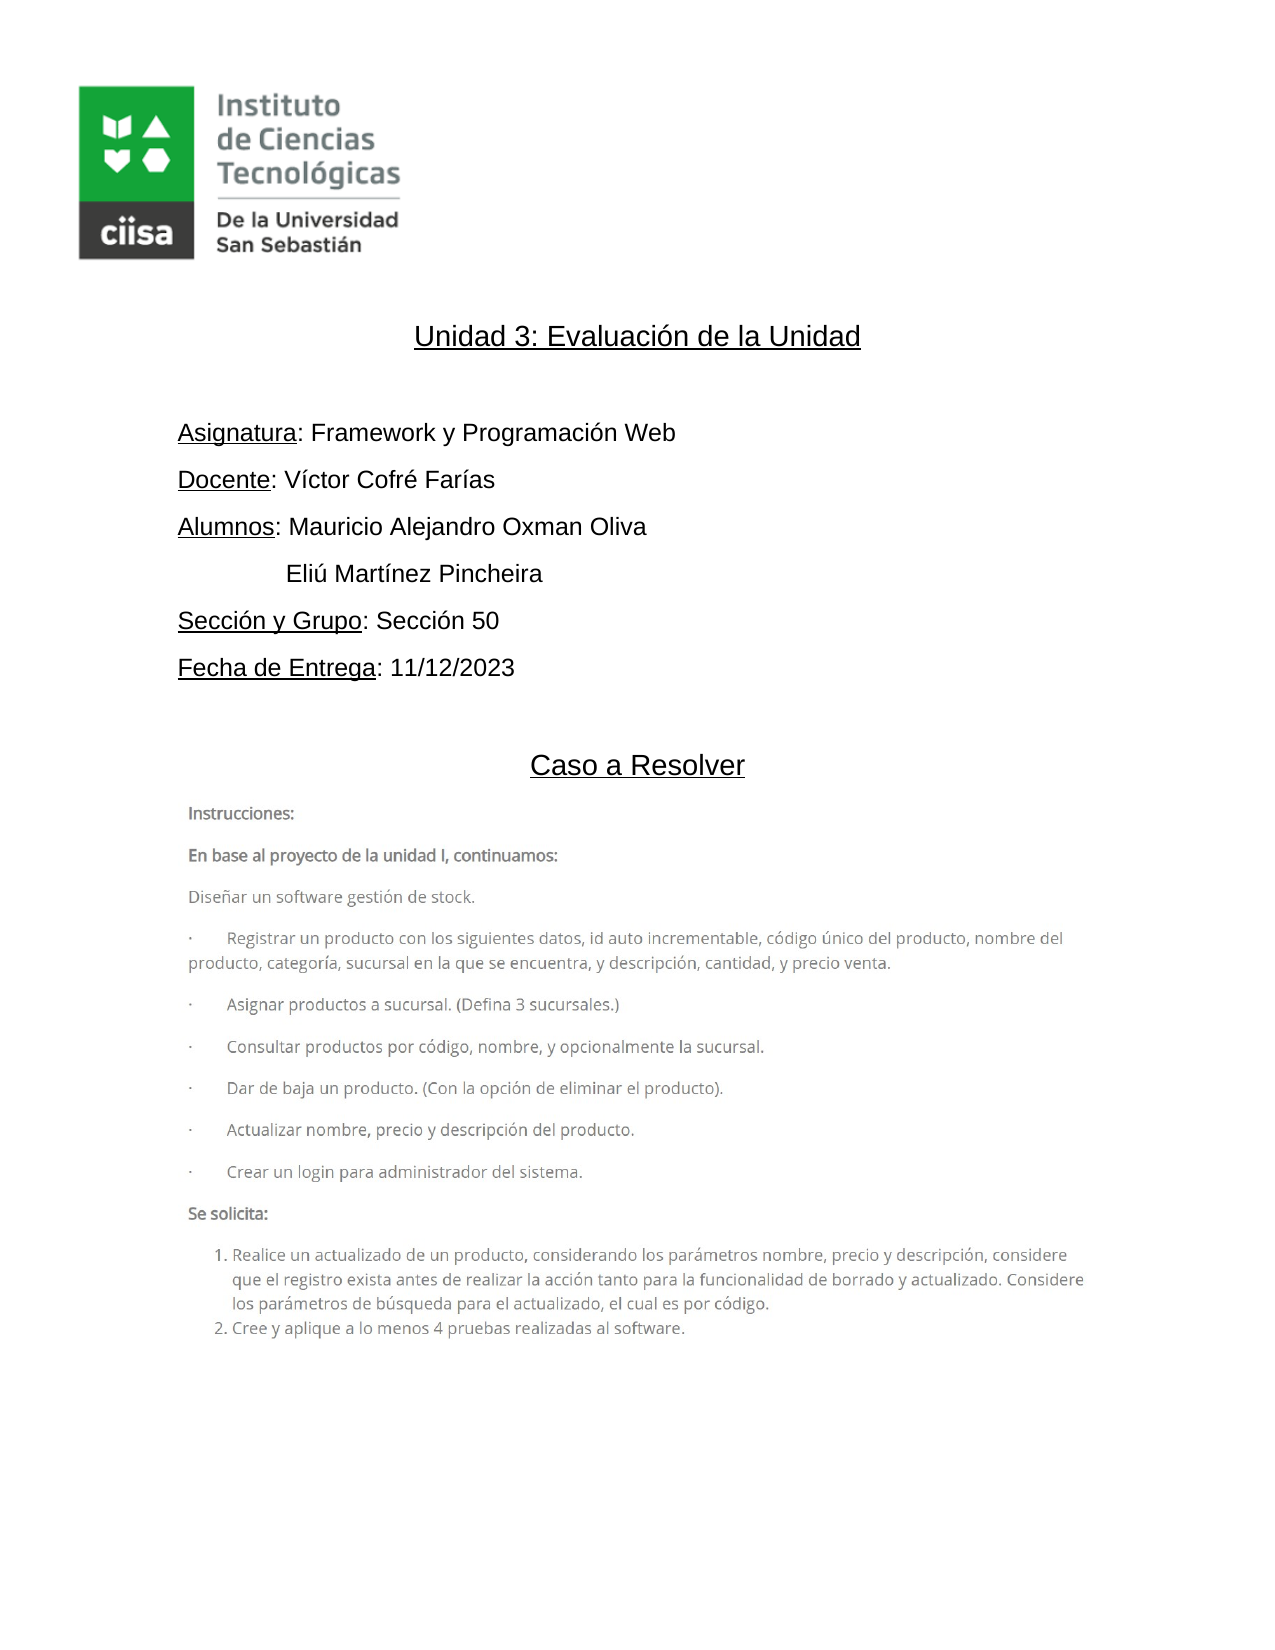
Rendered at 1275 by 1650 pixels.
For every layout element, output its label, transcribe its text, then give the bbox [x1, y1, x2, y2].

text Fecha de Entrega: 11/12/2023 [177, 653, 1098, 682]
text Sección y Grupo: Sección 50 [177, 606, 1098, 635]
text Caso a Resolver [177, 748, 1098, 781]
picture [178, 799, 1097, 1343]
text Unidad 3: Evaluación de la Unidad [177, 319, 1098, 352]
text Eliú Martínez Pincheira [251, 559, 1098, 588]
text Docente: Víctor Cofré Farías [177, 465, 1098, 494]
text Alumnos: Mauricio Alejandro Oxman Oliva [177, 512, 1098, 541]
text Asignatura: Framework y Programación Web [177, 418, 1098, 447]
picture [75, 79, 403, 265]
